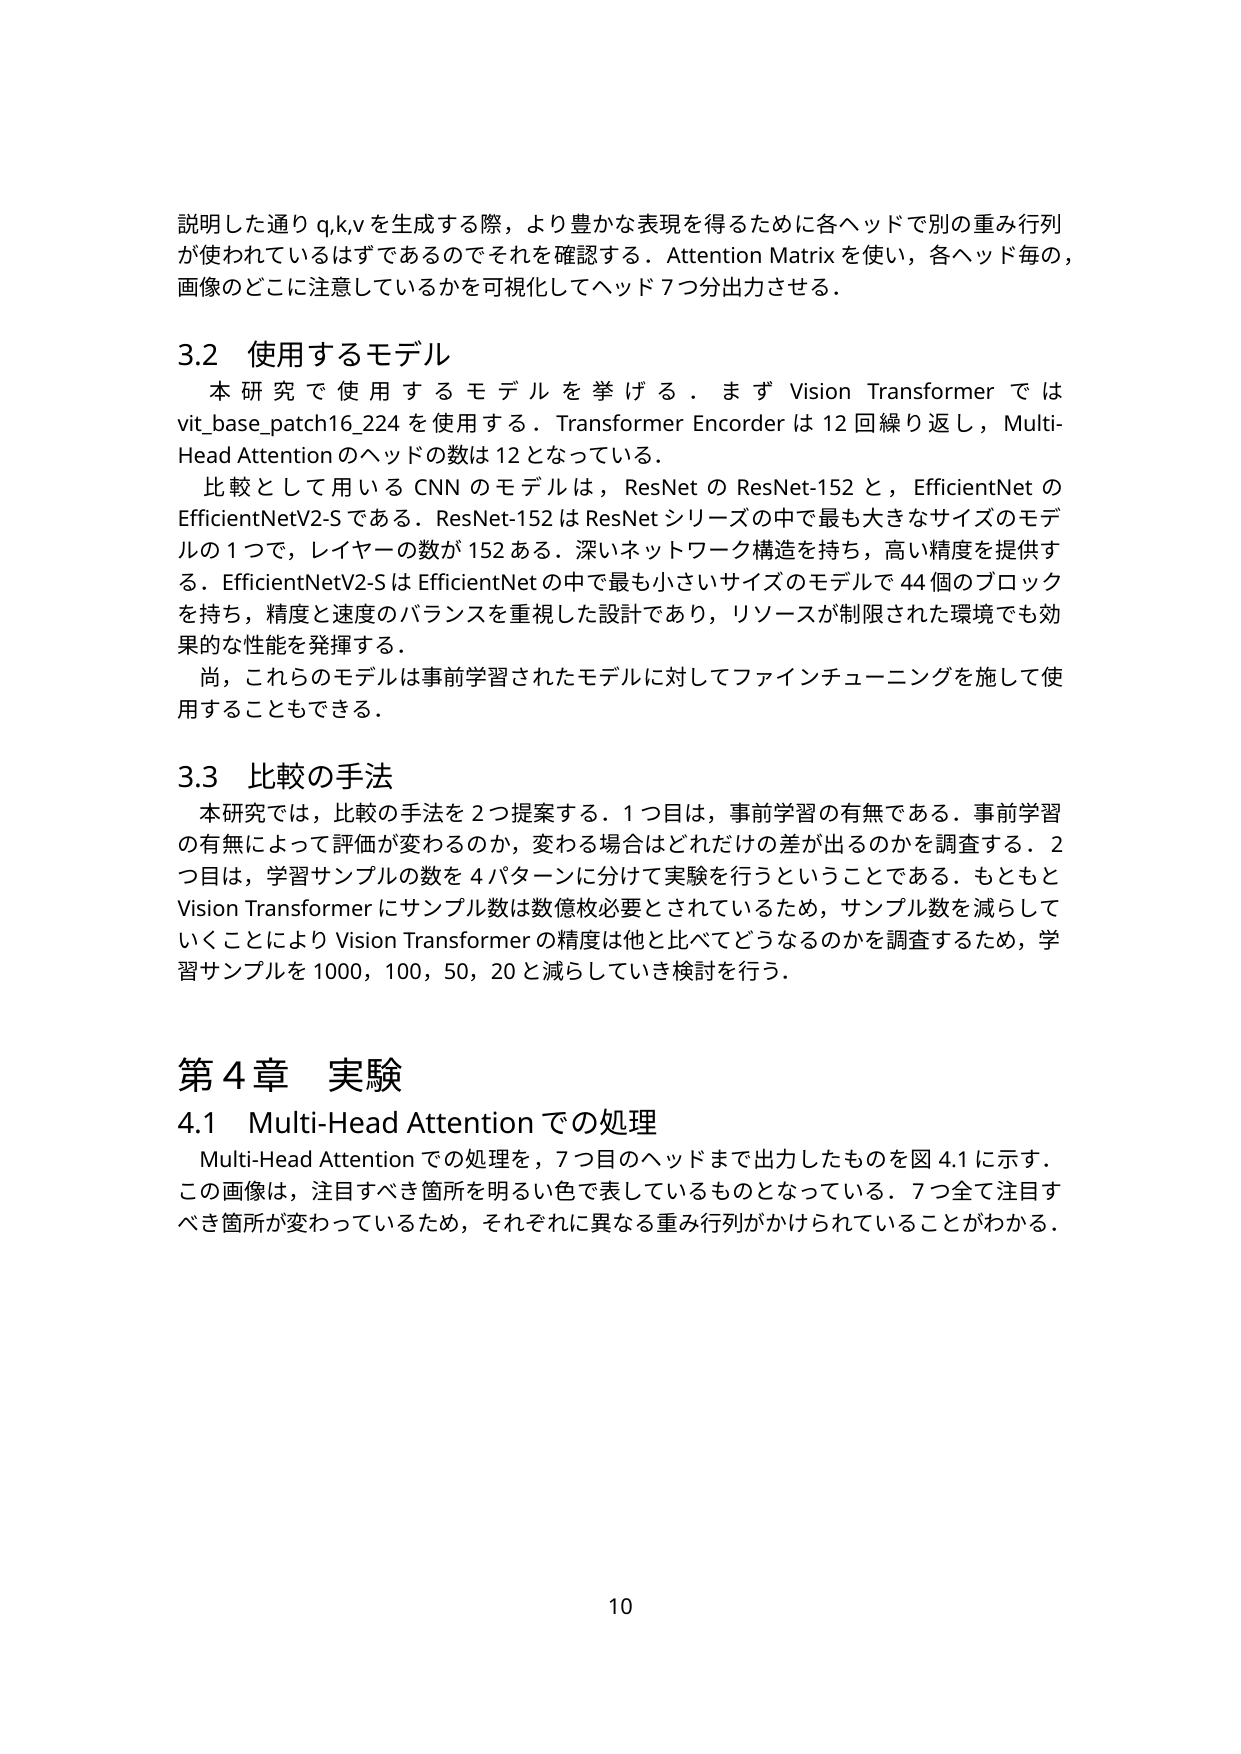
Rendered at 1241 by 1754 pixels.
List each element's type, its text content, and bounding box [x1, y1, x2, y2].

text 本研究では，比較の手法を2つ提案する．1つ目は，事前学習の有無である．事前学習の有無によって評価が変わるのか，変わる場合はどれだけの差が出るのかを調査する．2つ目は，学習サンプルの数を4パターンに分けて実験を行うということである．もともとVision Transformerにサンプル数は数億枚必要とされているため，サンプル数を減らしていくことによりVision Transformerの精度は他と比べてどうなるのかを調査するため，学習サンプルを1000，100，50，20と減らしていき検討を行う． [177, 796, 1063, 986]
text 本研究で使用するモデルを挙げる．まずVision Transformerではvit_base_patch16_224を使用する．Transformer Encorderは12回繰り返し，Multi-Head Attentionのヘッドの数は12となっている． [177, 374, 1063, 469]
subtitle 3.2 使用するモデル [177, 332, 1063, 374]
subtitle 3.3 比較の手法 [177, 753, 1063, 796]
text 尚，これらのモデルは事前学習されたモデルに対してファインチューニングを施して使用することもできる． [177, 660, 1063, 723]
text 比較として用いるCNNのモデルは，ResNetのResNet-152と，EfficientNetのEfficientNetV2-Sである．ResNet-152はResNetシリーズの中で最も大きなサイズのモデルの1つで，レイヤーの数が152ある．深いネットワーク構造を持ち，高い精度を提供する．EfficientNetV2-SはEfficientNetの中で最も小さいサイズのモデルで44個のブロックを持ち，精度と速度のバランスを重視した設計であり，リソースが制限された環境でも効果的な性能を発揮する． [177, 469, 1063, 660]
subtitle 4.1 Multi-Head Attentionでの処理 [177, 1100, 1063, 1142]
text Multi-Head Attentionでの処理を，7つ目のヘッドまで出力したものを図4.1に示す．この画像は，注目すべき箇所を明るい色で表しているものとなっている．7つ全て注目すべき箇所が変わっているため，それぞれに異なる重み行列がかけられていることがわかる． [177, 1142, 1063, 1238]
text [177, 207, 1063, 302]
subtitle 第４章 実験 [177, 1046, 1063, 1100]
